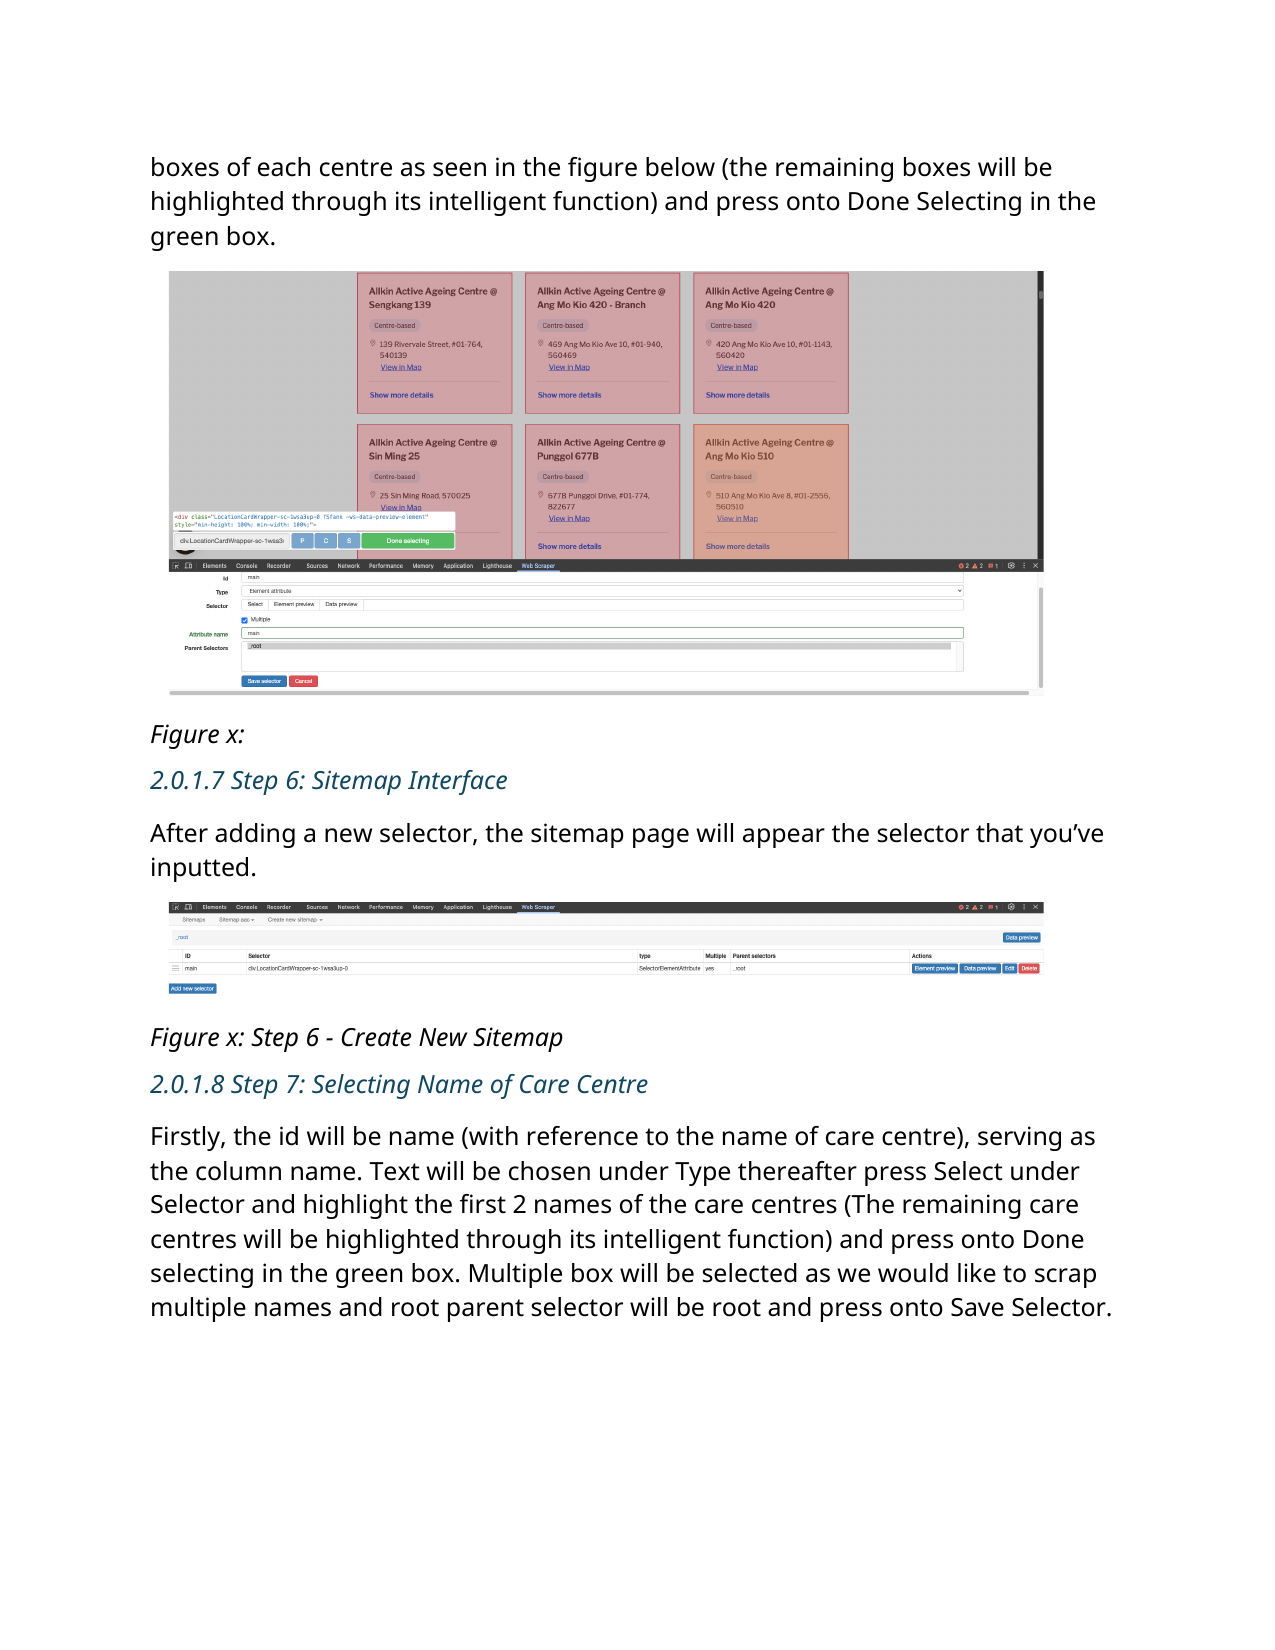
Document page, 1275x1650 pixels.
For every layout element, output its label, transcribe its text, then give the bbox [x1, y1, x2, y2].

text Figure x: [150, 716, 1125, 751]
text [150, 150, 1125, 252]
text Firstly, the id will be name (with reference to the name of care centre), serving as the column name. Text will be chosen under Type thereafter press Select under Selector and highlight the first 2 names of the care centres (The remaining care centres will be highlighted through its intelligent function) and press onto Done selecting in the green box. Multiple box will be selected as we would like to scrap multiple names and root parent selector will be root and press onto Save Selector. [150, 1119, 1125, 1323]
text Figure x: Step 6 - Create New Sitemap [150, 1020, 1125, 1054]
picture [168, 271, 1044, 696]
picture [168, 902, 1044, 999]
subtitle 2.0.1.8 Step 7: Selecting Name of Care Centre [150, 1066, 1125, 1100]
subtitle 2.0.1.7 Step 6: Sitemap Interface [150, 763, 1125, 797]
text After adding a new selector, the sitemap page will appear the selector that you’ve inputted. [150, 816, 1125, 884]
